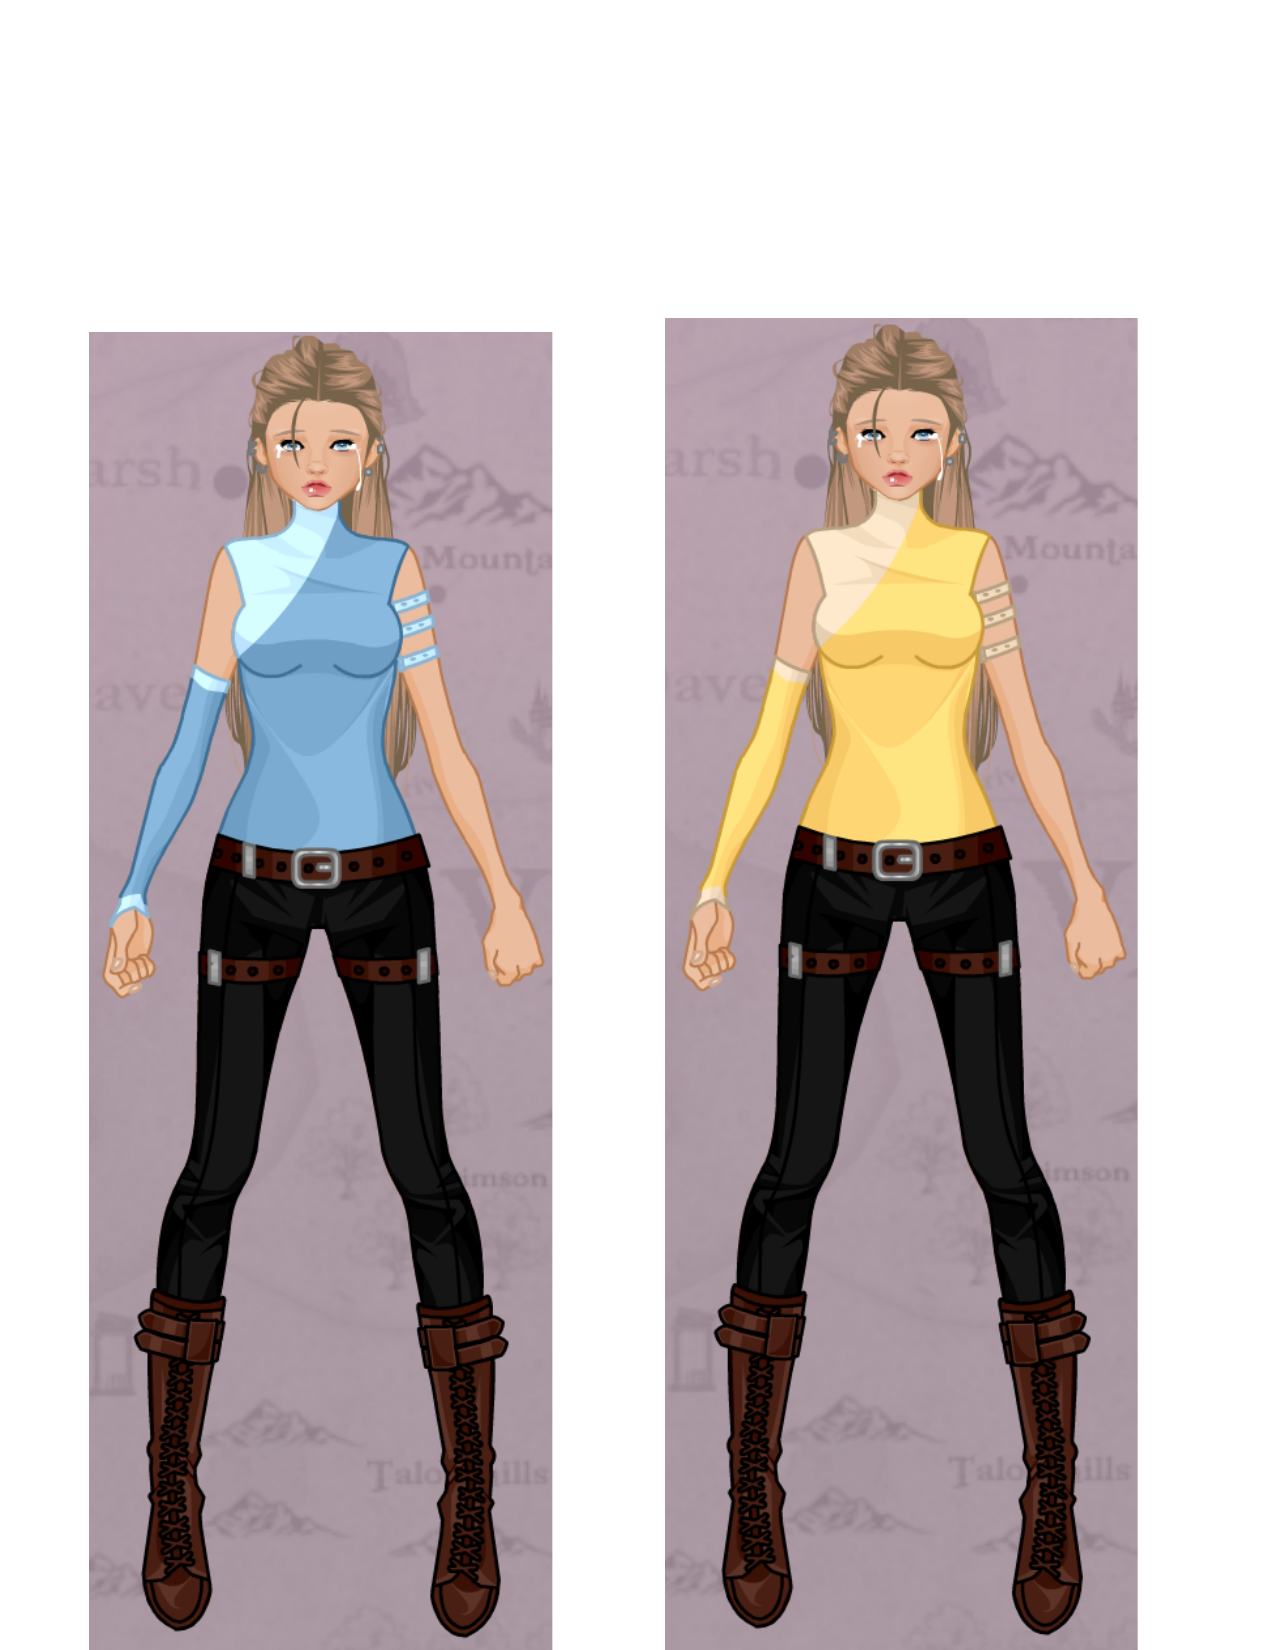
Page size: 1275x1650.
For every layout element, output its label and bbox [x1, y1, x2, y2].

picture [665, 318, 1138, 1650]
picture [89, 332, 553, 1650]
